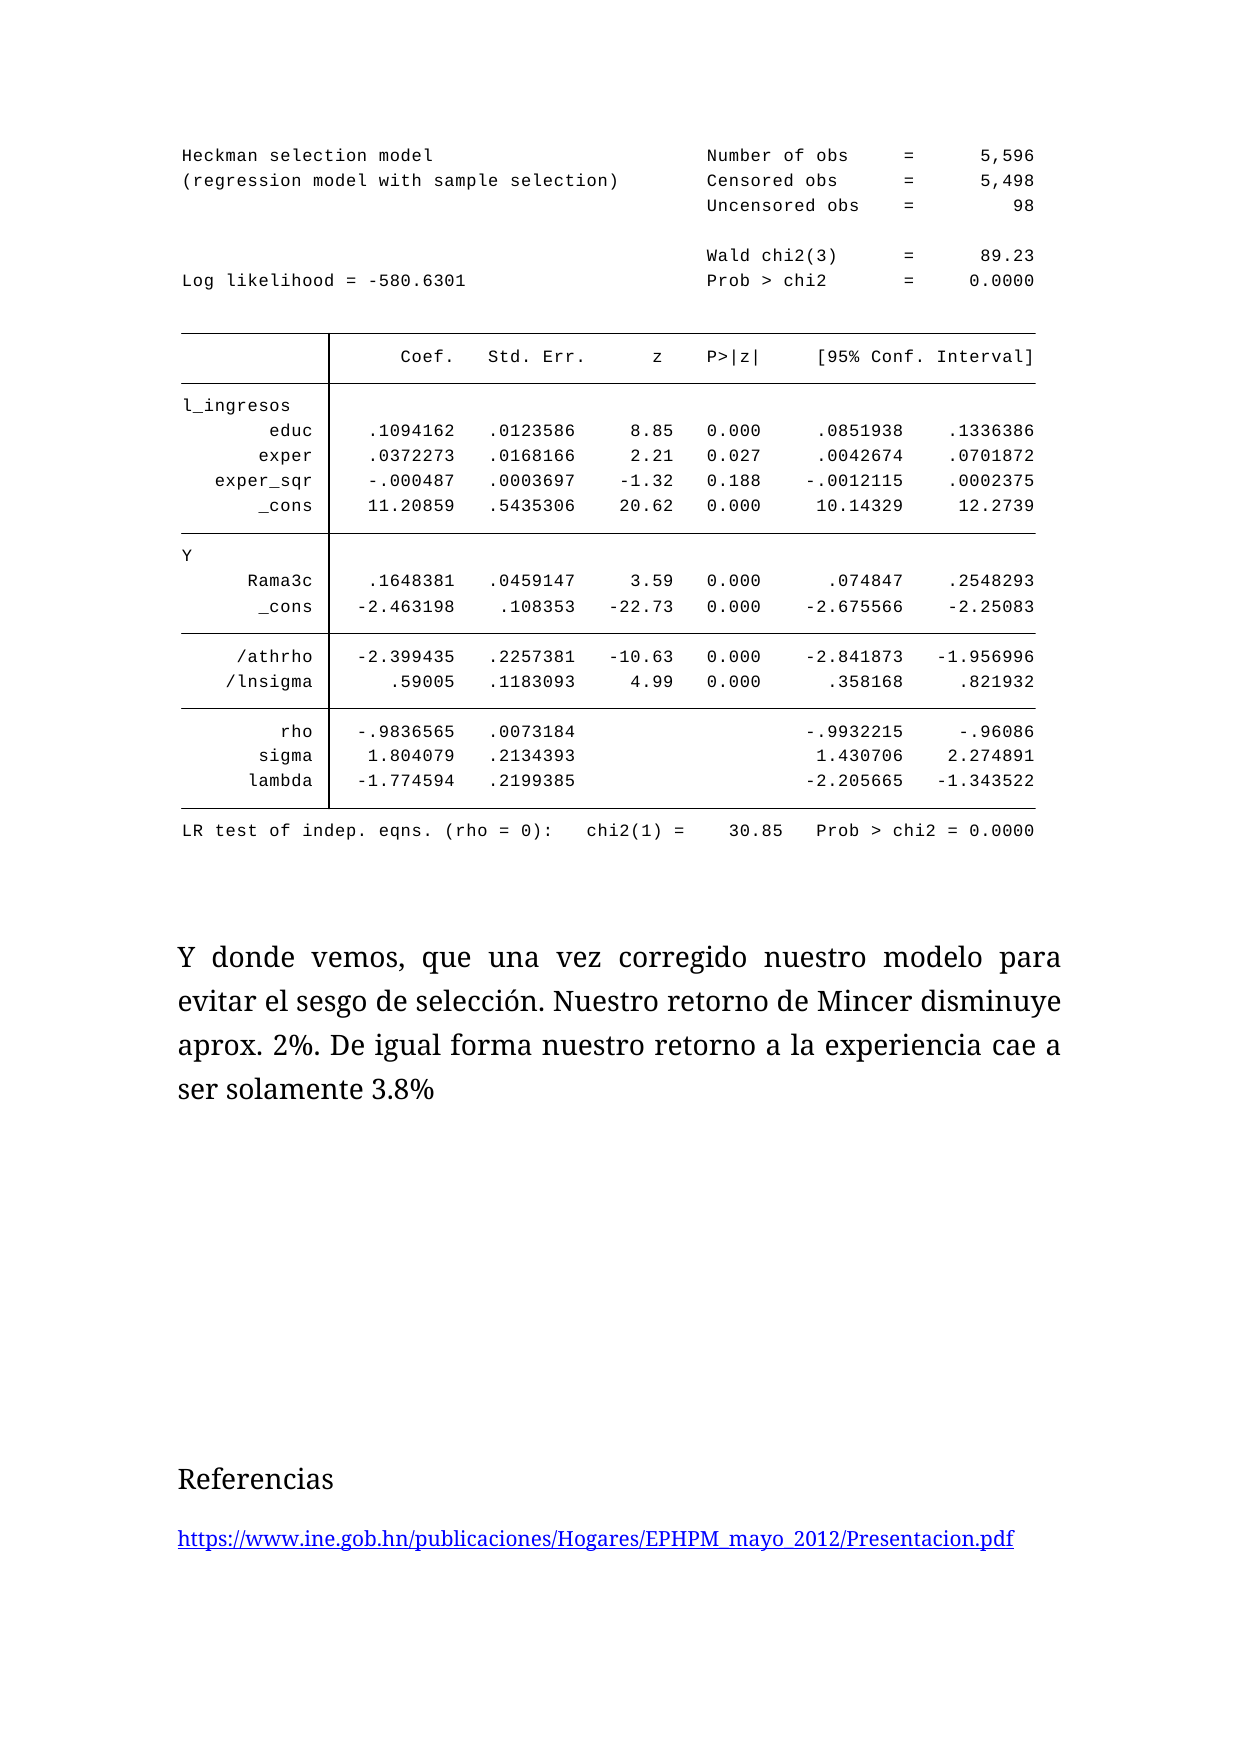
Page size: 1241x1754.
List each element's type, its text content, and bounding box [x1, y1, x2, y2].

text https://www.ine.gob.hn/publicaciones/Hogares/EPHPM_mayo_2012/Presentacion.pdf [177, 1524, 1063, 1552]
text Referencias [177, 1459, 1063, 1497]
text Y donde vemos, que una vez corregido nuestro modelo para evitar el sesgo de selección. Nuestro retorno de Mincer disminuye aprox. 2%. De igual forma nuestro retorno a la experiencia cae a ser solamente 3.8% [177, 937, 1063, 1108]
